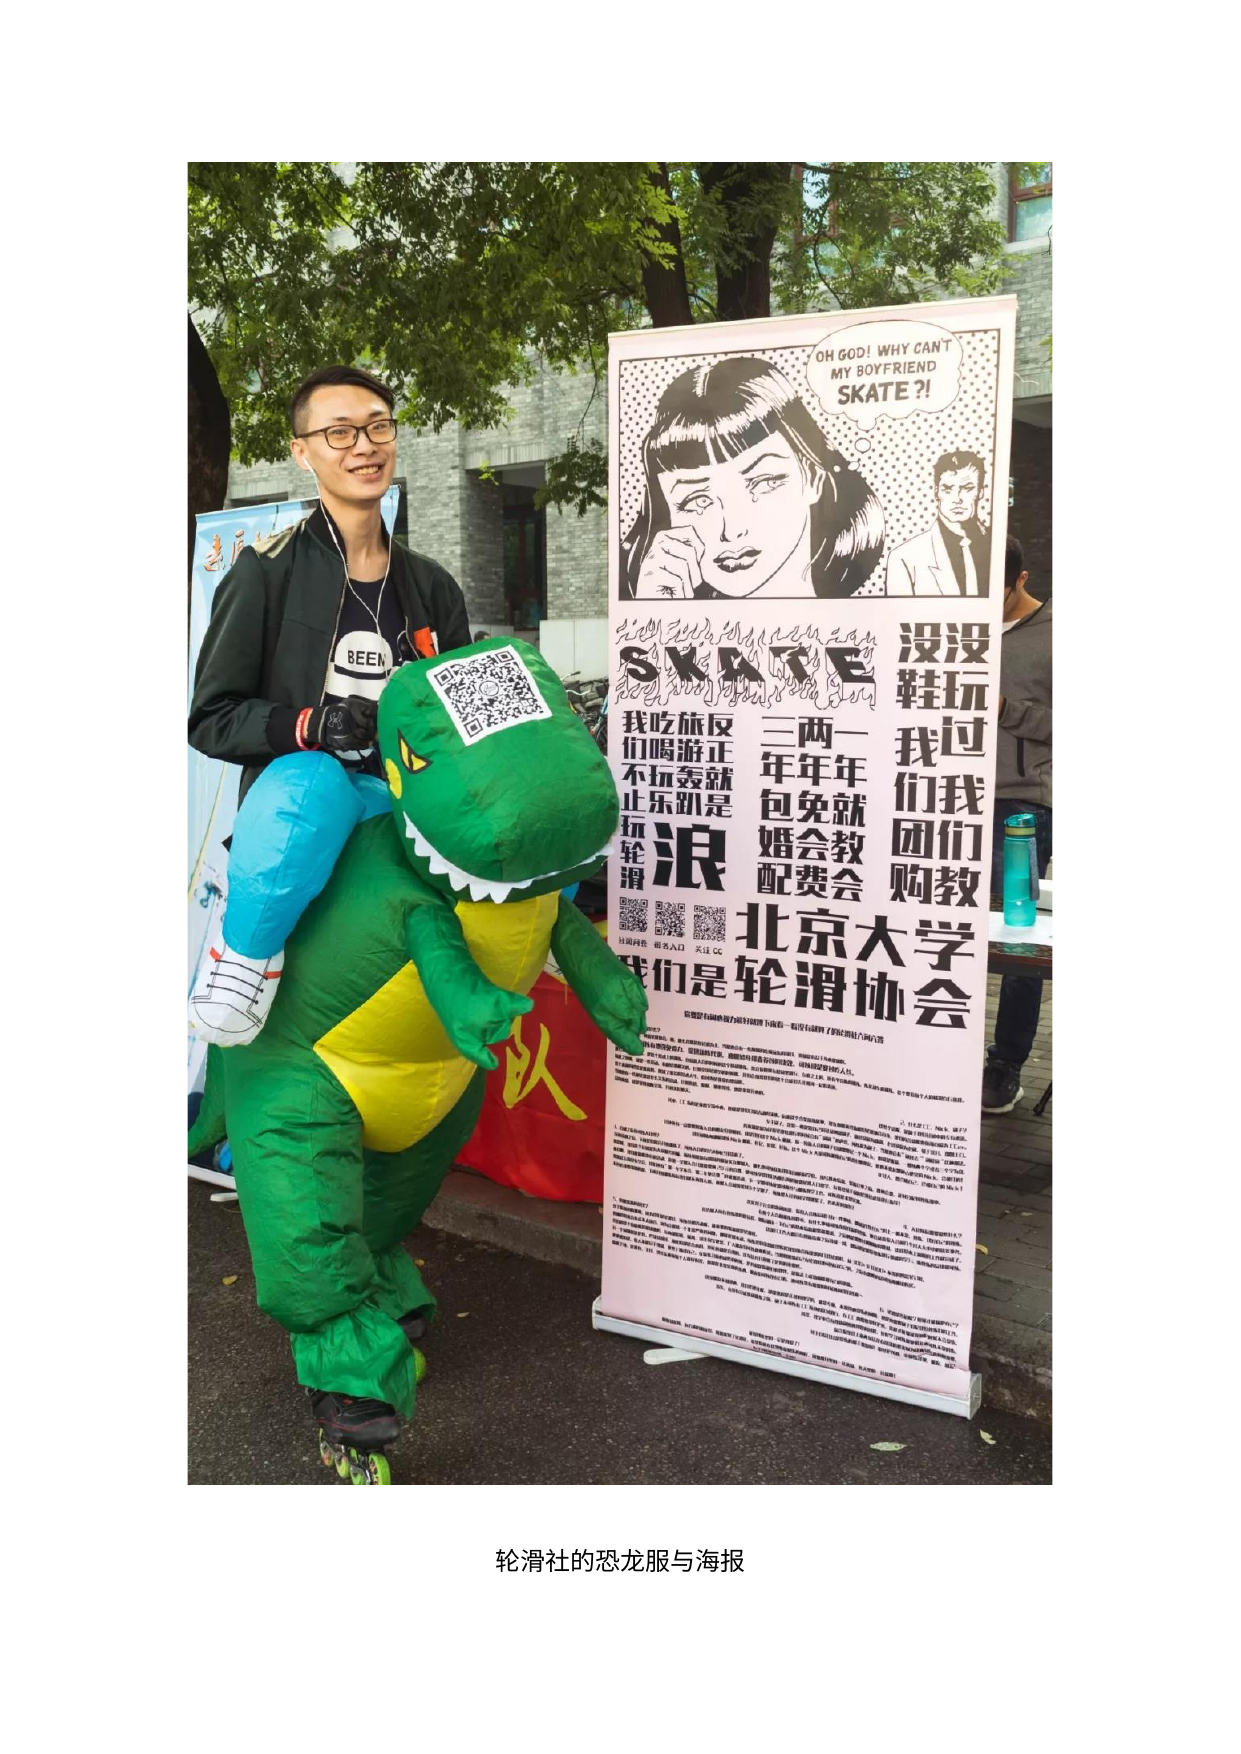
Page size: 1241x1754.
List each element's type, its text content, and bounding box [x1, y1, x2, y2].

text 轮滑社的恐龙服与海报 [187, 1527, 1053, 1592]
picture [187, 162, 1053, 1485]
